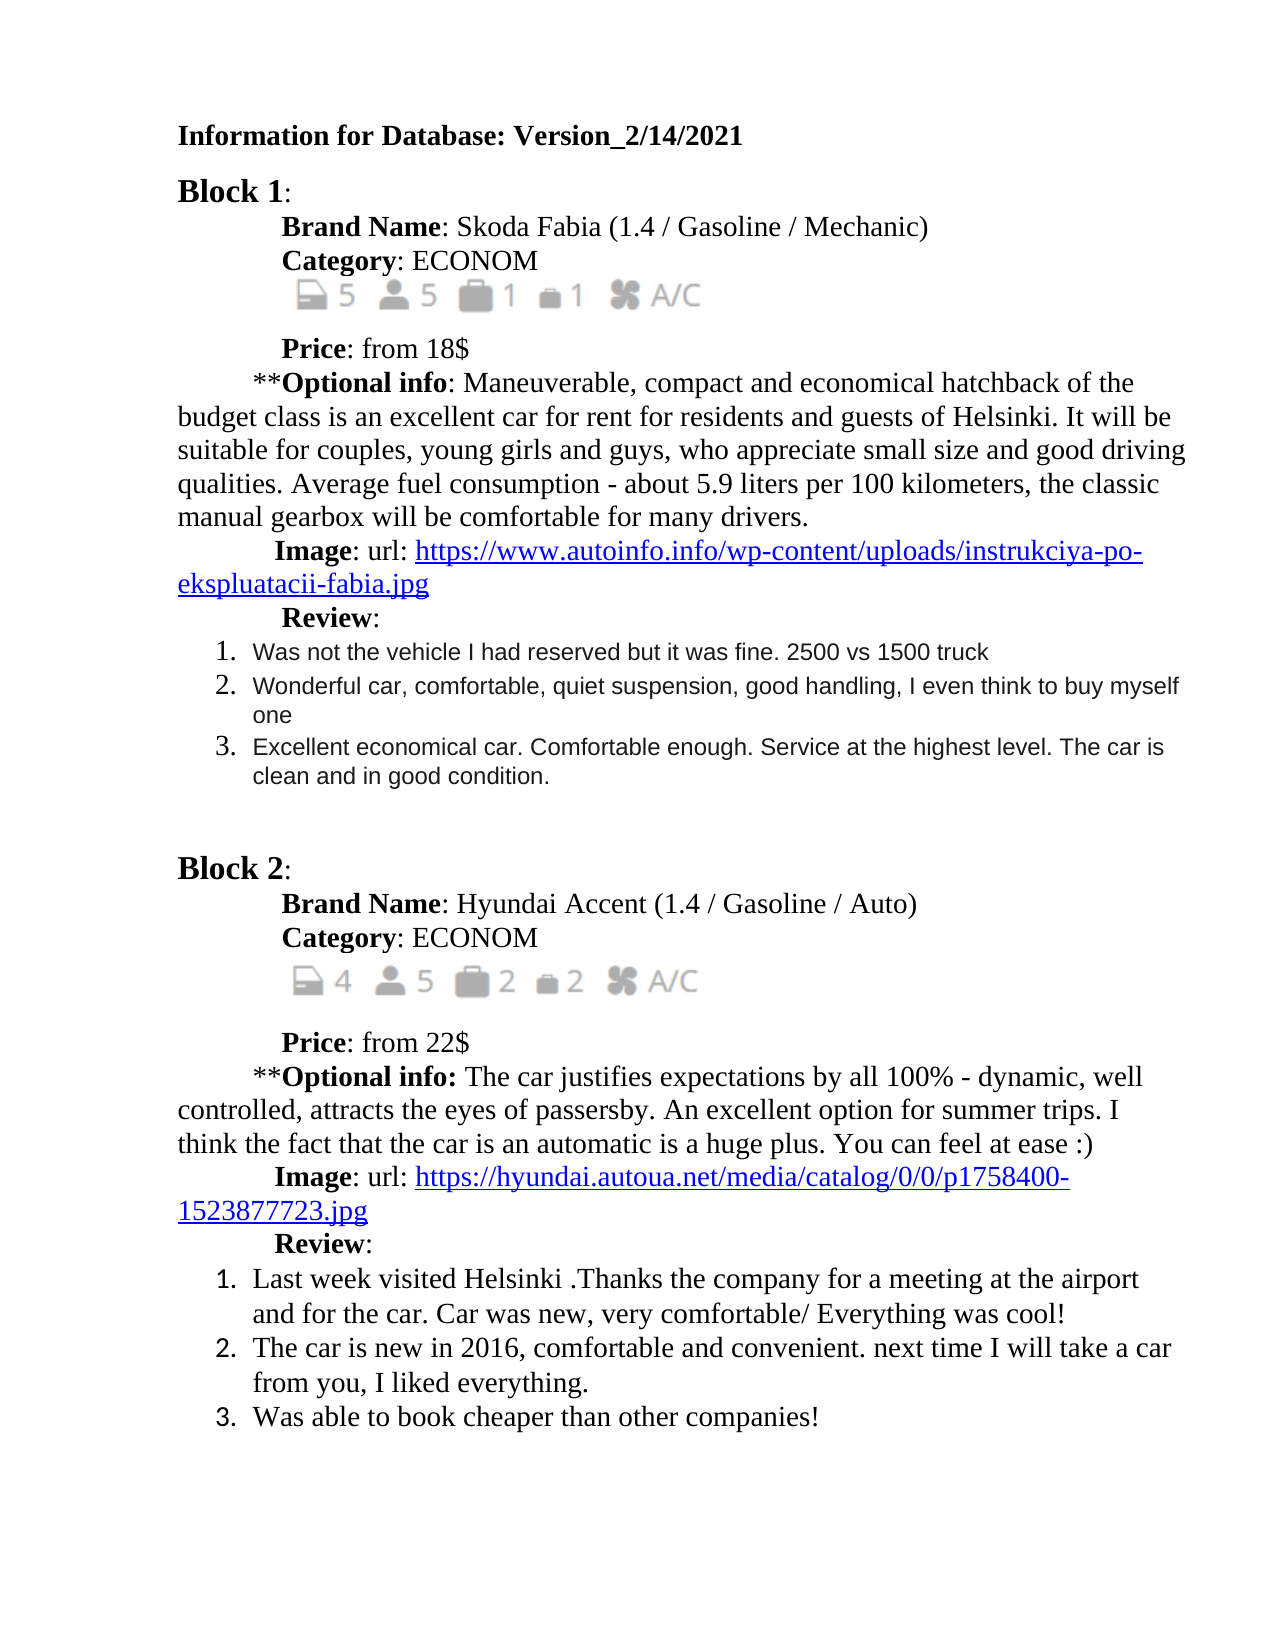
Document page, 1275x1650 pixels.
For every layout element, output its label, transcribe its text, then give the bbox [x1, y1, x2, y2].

text Brand Name: Skoda Fabia (1.4 / Gasoline / Mechanic) [252, 209, 1186, 243]
list Wonderful car, comfortable, quiet suspension, good handling, I even think to buy myself one [215, 667, 1186, 728]
text Image: url: https://www.autoinfo.info/wp-content/uploads/instrukciya-po-ekspluatacii-fabia.jpg [177, 533, 1186, 600]
list Was not the vehicle I had reserved but it was fine. 2500 vs 1500 truck [215, 633, 1186, 667]
text Block 1: [177, 171, 1186, 209]
text Price: from 22$ [177, 1025, 1186, 1059]
list The car is new in 2016, comfortable and convenient. next time I will take a car from you, I liked everything. [215, 1329, 1186, 1398]
picture [281, 953, 718, 1019]
text Block 2: [177, 848, 1186, 887]
picture [281, 276, 707, 326]
text Review: [177, 1227, 1186, 1260]
text Brand Name: Hyundai Accent (1.4 / Gasoline / Auto) [252, 887, 1186, 920]
text Image: url: https://hyundai.autoua.net/media/catalog/0/0/p1758400-1523877723.jpg [177, 1159, 1186, 1227]
list Was able to book cheaper than other companies! [215, 1398, 1186, 1434]
text Review: [177, 600, 1186, 633]
text Price: from 18$ [177, 332, 1186, 365]
text **Optional info: The car justifies expectations by all 100% - dynamic, well controlled, attracts the eyes of passersby. An excellent option for summer trips. I think the fact that the car is an automatic is a huge plus. You can feel at ease :) [177, 1059, 1186, 1159]
list Last week visited Helsinki .Thanks the company for a meeting at the airport and for the car. Car was new, very comfortable/ Everything was cool! [215, 1260, 1186, 1329]
text Category: ECONOM [177, 920, 1186, 954]
text Information for Database: Version_2/14/2021 [177, 118, 1186, 152]
text Category: ECONOM [177, 243, 1186, 276]
list Excellent economical car. Comfortable enough. Service at the highest level. The car is clean and in good condition. [215, 728, 1186, 789]
text **Optional info: Maneuverable, compact and economical hatchback of the budget class is an excellent car for rent for residents and guests of Helsinki. It will be suitable for couples, young girls and guys, who appreciate small size and good driving qualities. Average fuel consumption - about 5.9 liters per 100 kilometers, the classic manual gearbox will be comfortable for many drivers. [177, 365, 1186, 533]
